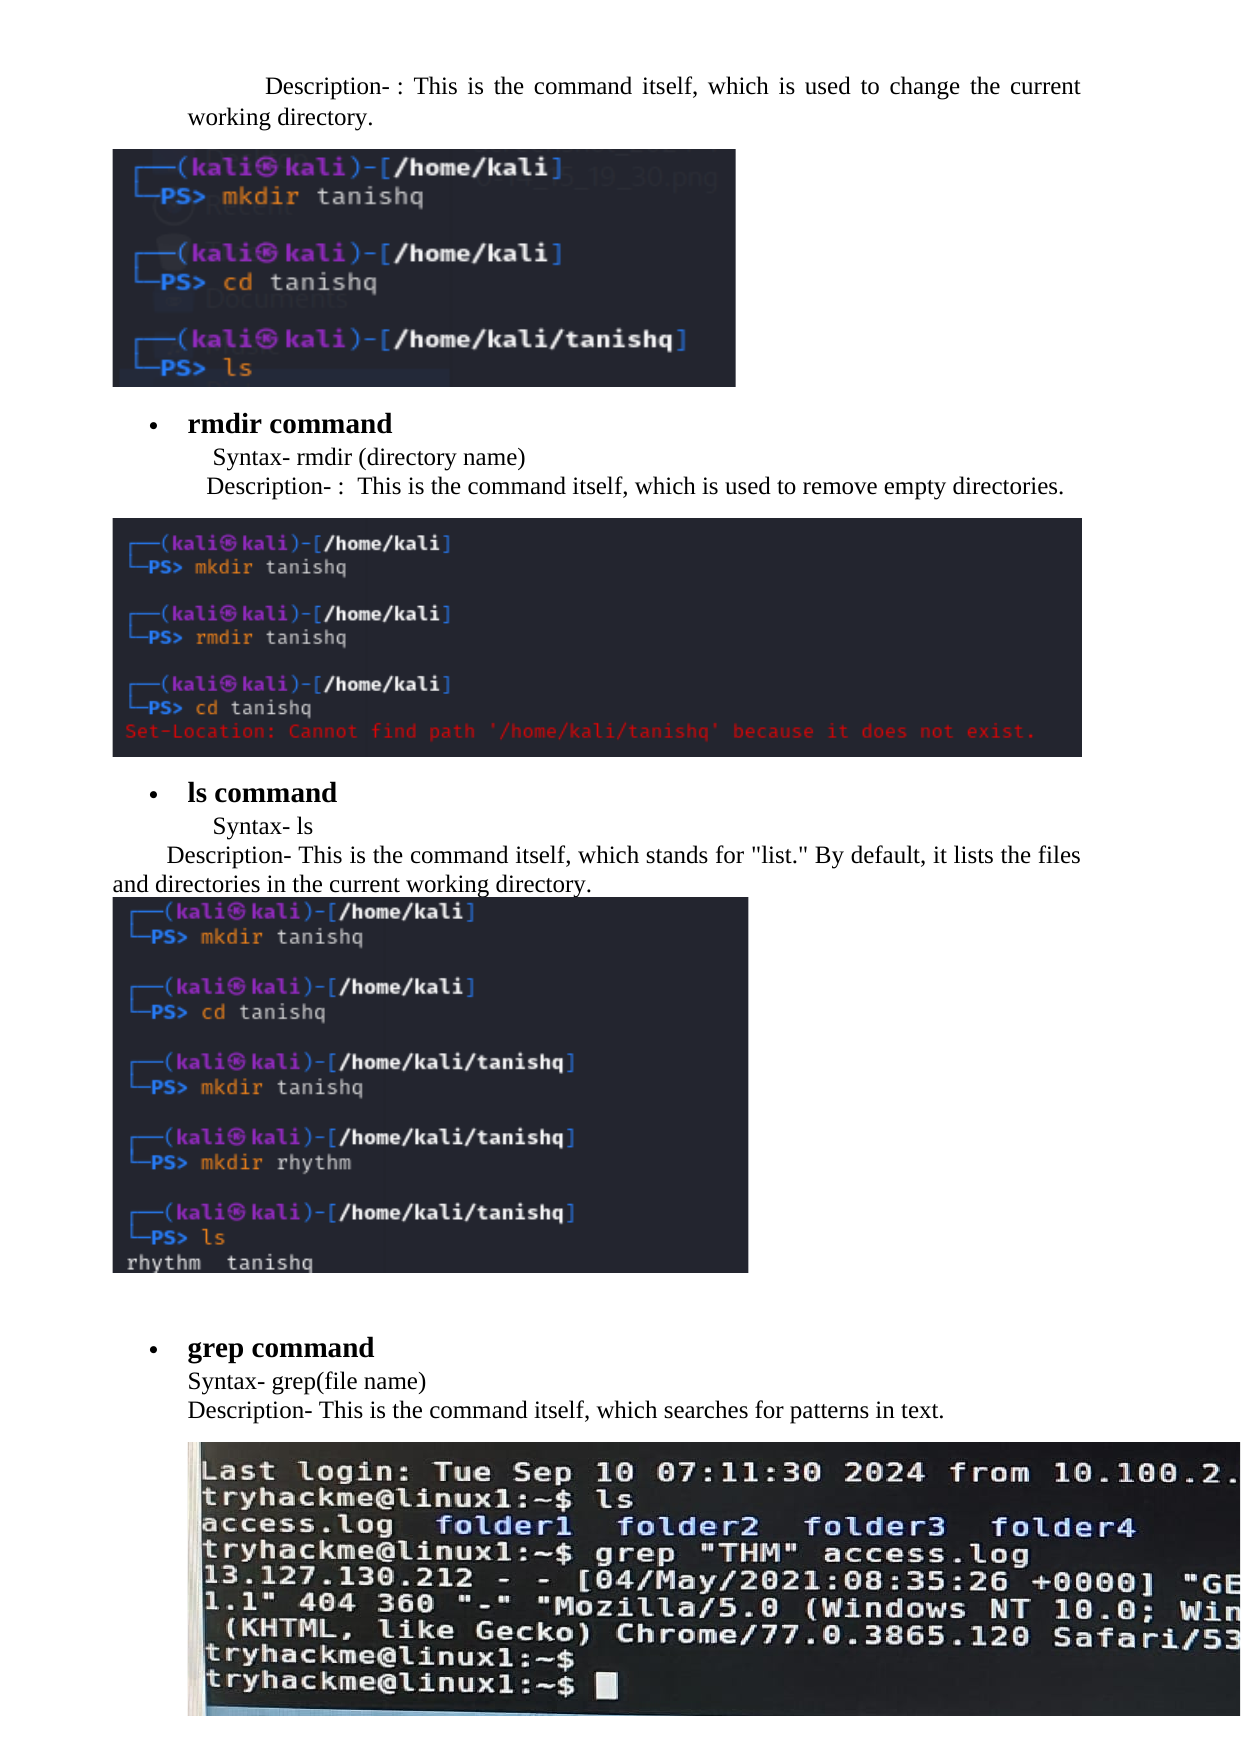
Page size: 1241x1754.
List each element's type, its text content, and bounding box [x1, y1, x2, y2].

list Syntax- rmdir (directory name) [112, 442, 1082, 471]
list Syntax- ls [112, 811, 1082, 840]
picture [112, 897, 749, 1273]
text Description- This is the command itself, which searches for patterns in text. [112, 1395, 1082, 1424]
picture [112, 149, 736, 387]
list Syntax- grep(file name) [112, 1366, 1082, 1395]
picture [112, 518, 1082, 757]
list ls command [150, 775, 1082, 809]
picture [187, 1442, 1241, 1716]
text Description- This is the command itself, which stands for "list." By default, it lists the files and directories in the current working directory. [112, 840, 1082, 898]
text Description- : This is the command itself, which is used to change the current working directory. [187, 71, 1082, 131]
list grep command [150, 1330, 1082, 1364]
text Description- : This is the command itself, which is used to remove empty directories. [187, 471, 1082, 499]
list rmdir command [150, 406, 1082, 439]
